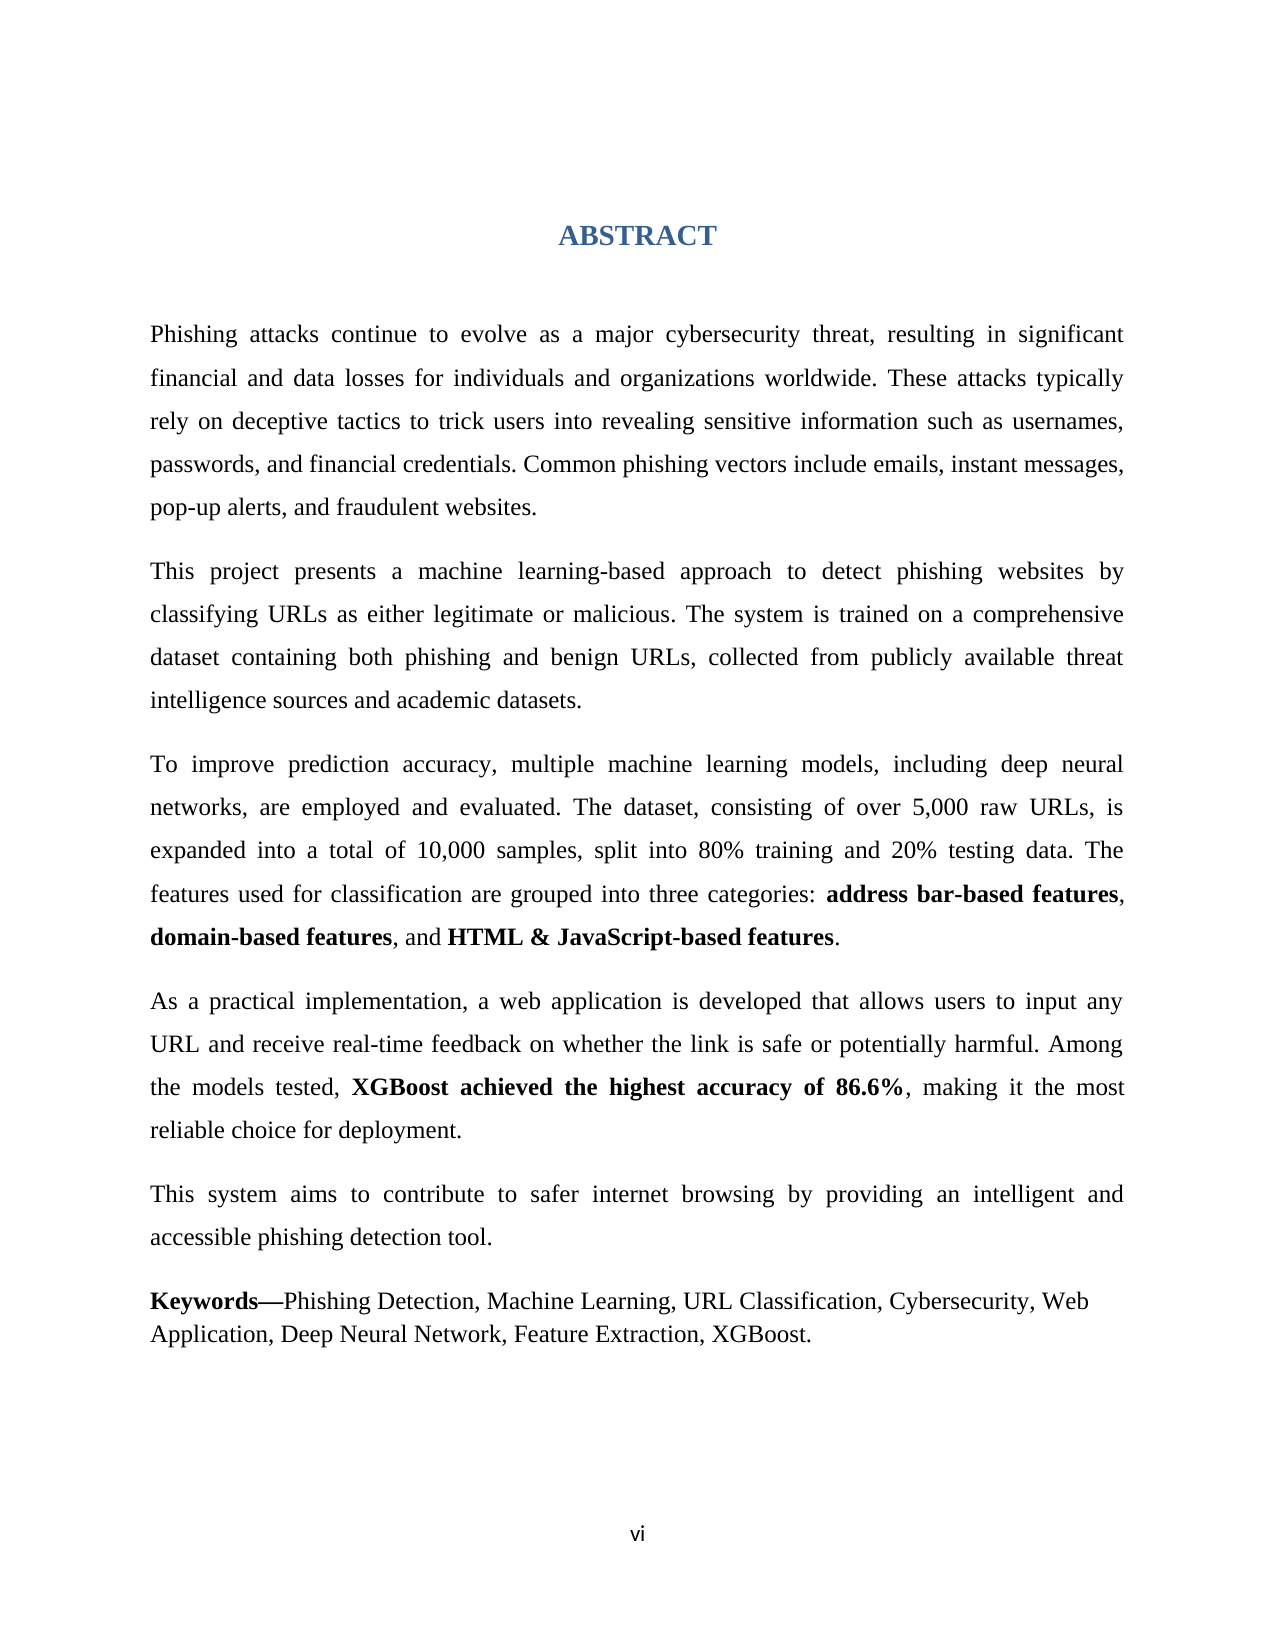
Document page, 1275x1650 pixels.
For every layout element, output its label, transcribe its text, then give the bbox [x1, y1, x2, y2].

text As a practical implementation, a web application is developed that allows users to input any URL and receive real-time feedback on whether the link is safe or potentially harmful. Among the models tested, XGBoost achieved the highest accuracy of 86.6%, making it the most reliable choice for deployment. [150, 986, 1125, 1144]
text This system aims to contribute to safer internet browsing by providing an intelligent and accessible phishing detection tool. [150, 1179, 1125, 1251]
text Phishing attacks continue to evolve as a major cybersecurity threat, resulting in significant financial and data losses for individuals and organizations worldwide. These attacks typically rely on deceptive tactics to trick users into revealing sensitive information such as usernames, passwords, and financial credentials. Common phishing vectors include emails, instant messages, pop-up alerts, and fraudulent websites. [150, 319, 1125, 521]
text To improve prediction accuracy, multiple machine learning models, including deep neural networks, are employed and evaluated. The dataset, consisting of over 5,000 raw URLs, is expanded into a total of 10,000 samples, split into 80% training and 20% testing data. The features used for classification are grouped into three categories: address bar-based features, domain-based features, and HTML & JavaScript-based features. [150, 749, 1125, 951]
text Keywords—Phishing Detection, Machine Learning, URL Classification, Cybersecurity, Web Application, Deep Neural Network, Feature Extraction, XGBoost. [150, 1286, 1125, 1348]
subtitle ABSTRACT [150, 218, 1125, 252]
text This project presents a machine learning-based approach to detect phishing websites by classifying URLs as either legitimate or malicious. The system is trained on a comprehensive dataset containing both phishing and benign URLs, collected from publicly available threat intelligence sources and academic datasets. [150, 556, 1125, 714]
